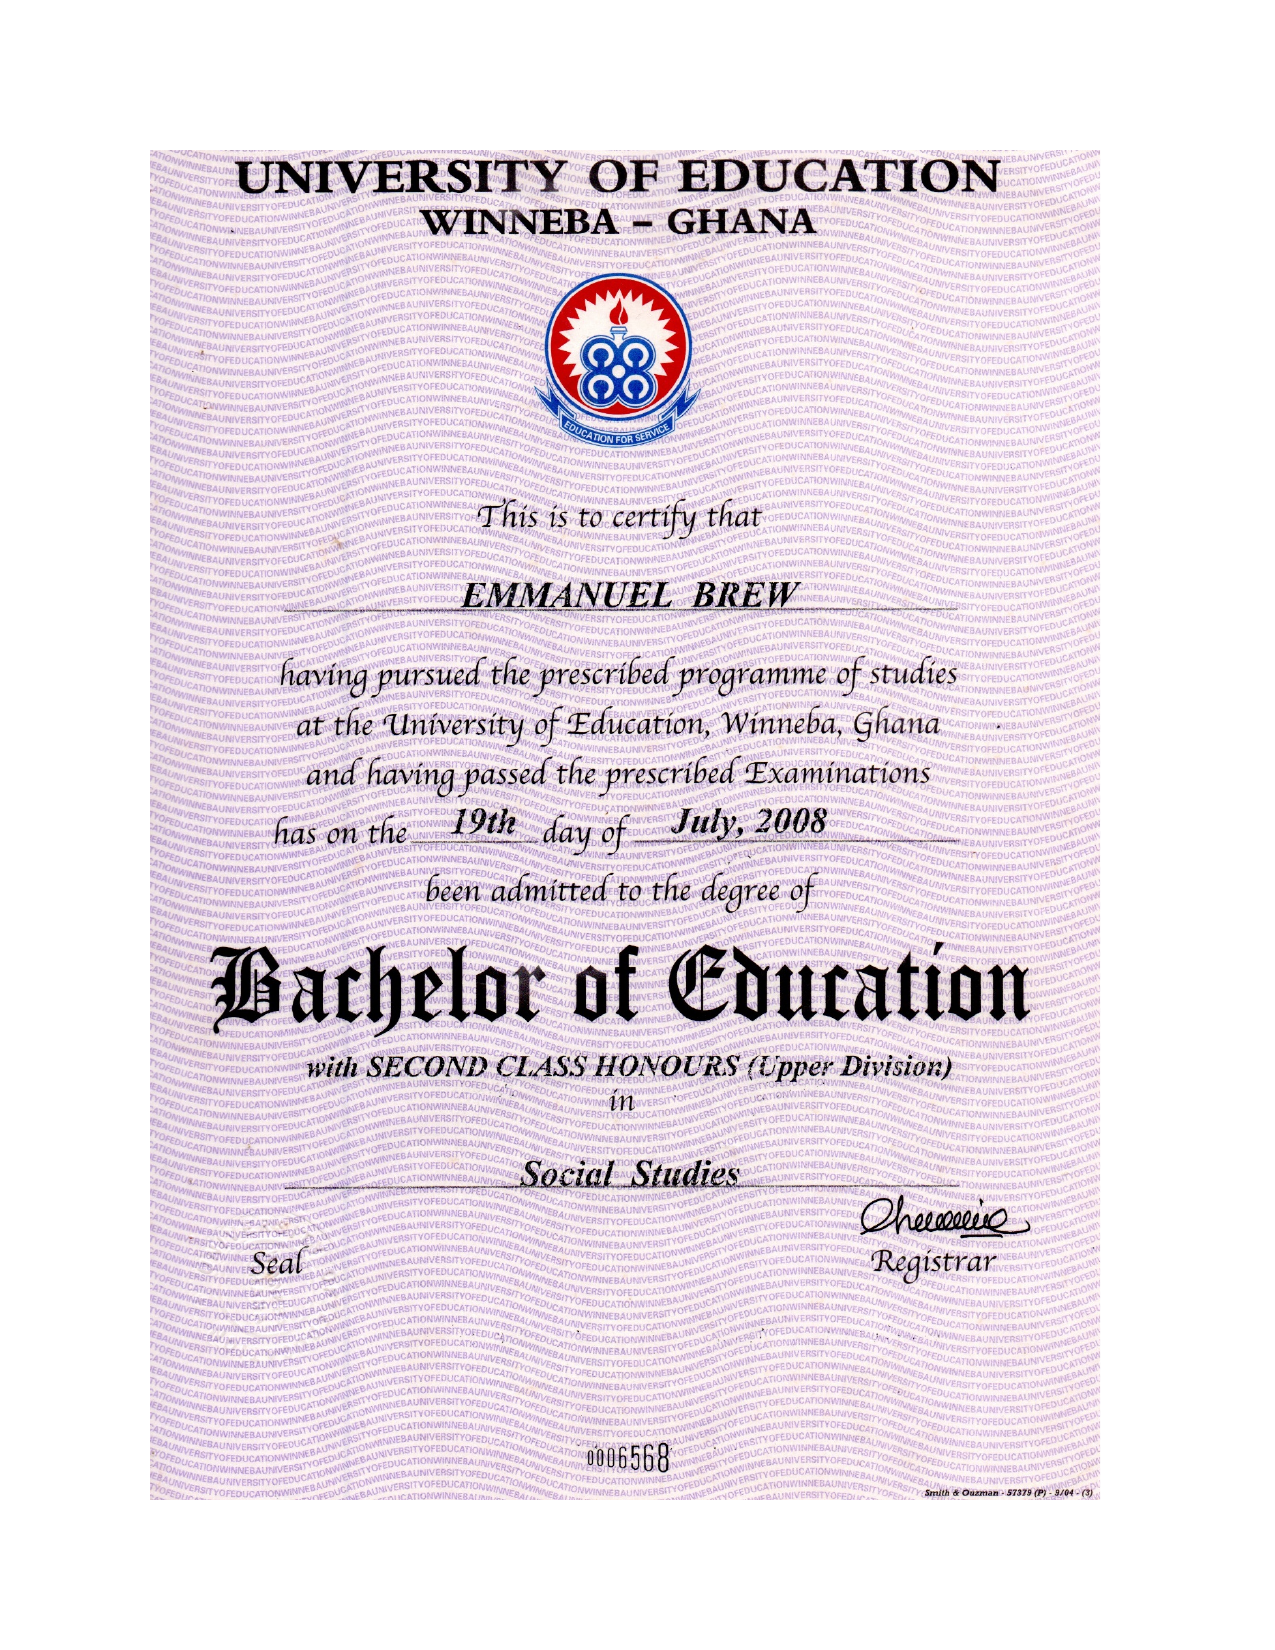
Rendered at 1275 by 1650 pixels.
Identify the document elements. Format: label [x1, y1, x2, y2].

picture [150, 150, 1100, 1500]
